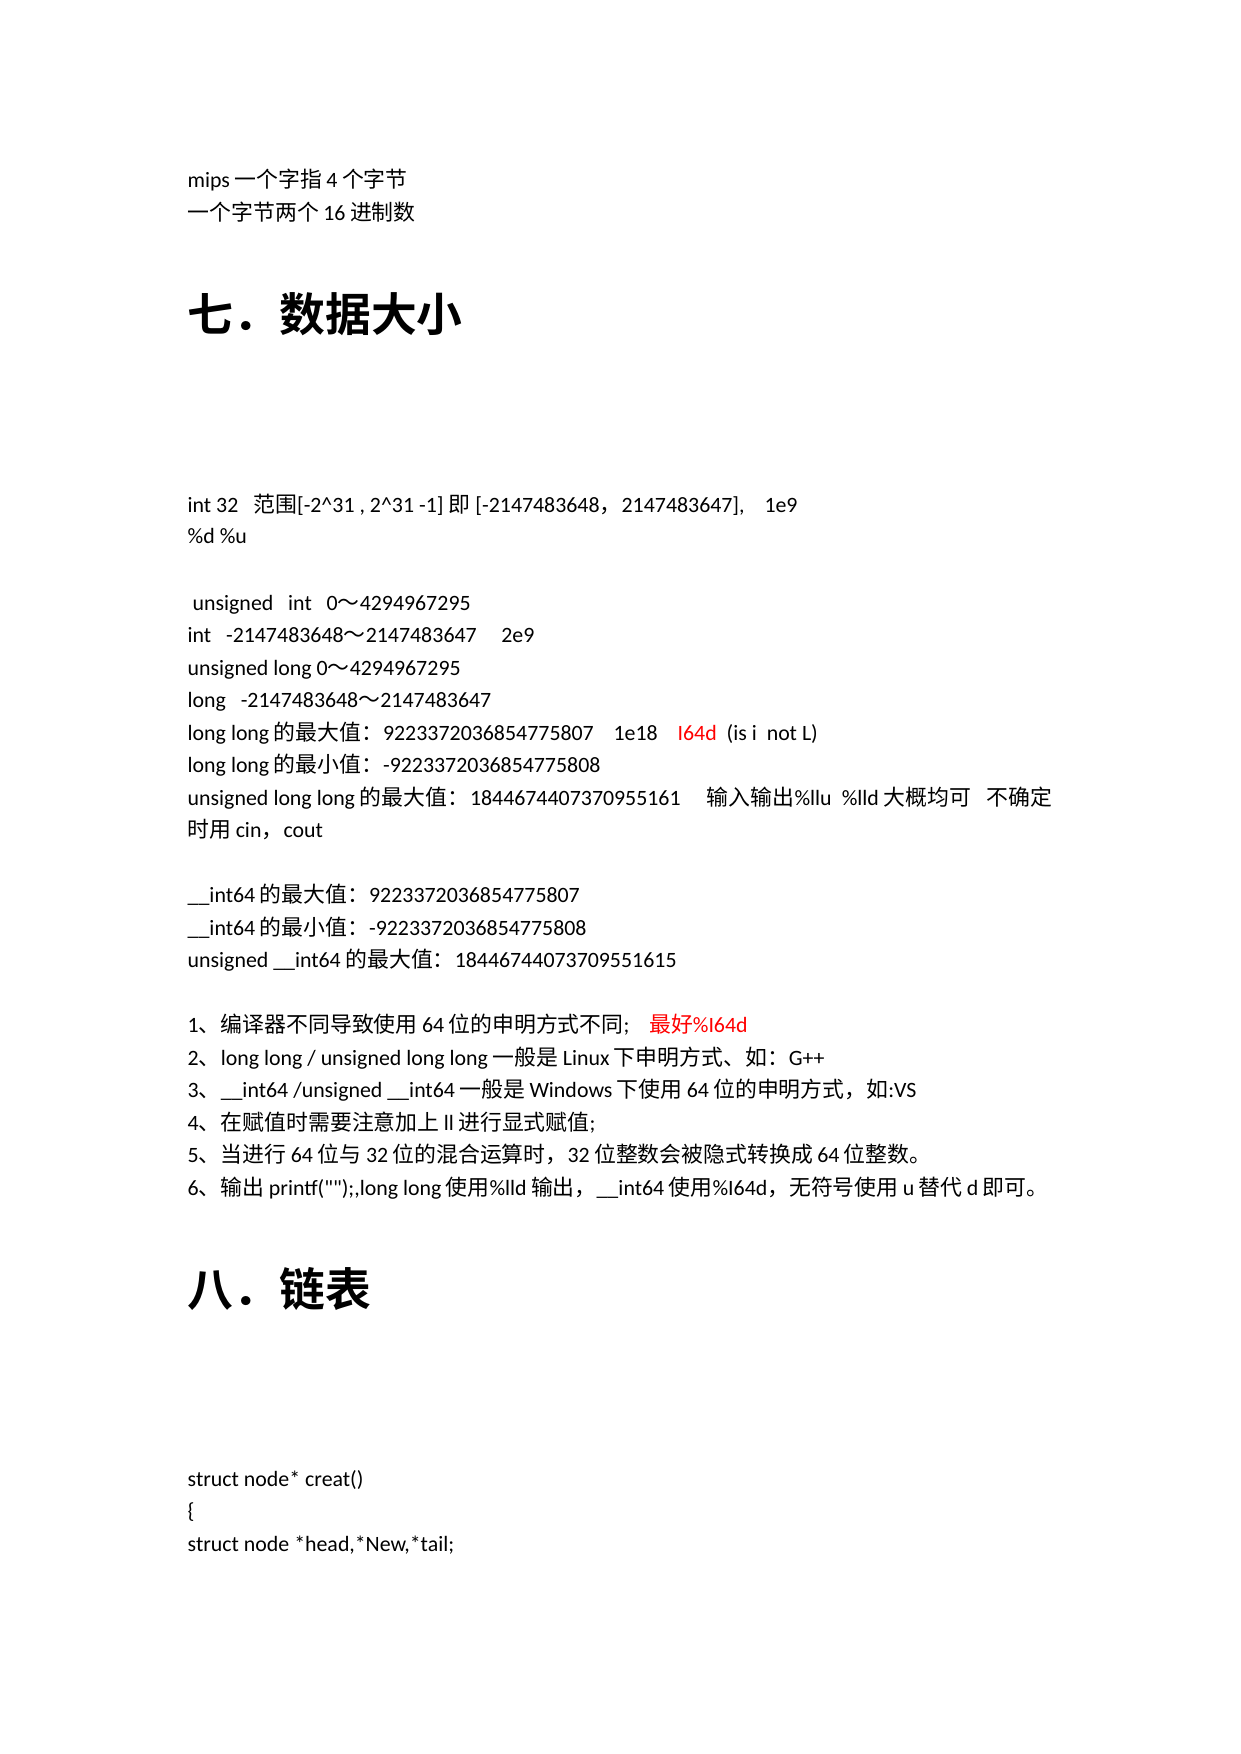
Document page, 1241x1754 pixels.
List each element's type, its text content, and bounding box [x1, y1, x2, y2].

list unsigned int 0～4294967295 [187, 584, 1053, 617]
list struct node *head,*New,*tail; [187, 1527, 1053, 1560]
subtitle 链表 [187, 1237, 1053, 1335]
list struct node* creat() [187, 1462, 1053, 1495]
list __int64的最小值：-9223372036854775808 [187, 909, 1053, 942]
list 6、输出printf("");,long long使用%lld输出，__int64使用%I64d，无符号使用u替代d即可。 [187, 1169, 1053, 1202]
list 一个字节两个16进制数 [187, 194, 1053, 227]
list 1、编译器不同导致使用64位的申明方式不同; 最好%I64d [187, 1007, 1053, 1039]
list __int64的最大值：9223372036854775807 [187, 877, 1053, 909]
list long long的最大值：9223372036854775807 1e18 I64d (is i not L) [187, 714, 1053, 747]
list 3、__int64 /unsigned __int64一般是Windows下使用64位的申明方式，如:VS [187, 1072, 1053, 1104]
list long long的最小值：-9223372036854775808 [187, 747, 1053, 779]
subtitle 数据大小 [187, 262, 1053, 360]
list int 32 范围[-2^31 , 2^31 -1] 即 [-2147483648，2147483647], 1e9 [187, 487, 1053, 519]
list long -2147483648～2147483647 [187, 682, 1053, 714]
list int -2147483648～2147483647 2e9 [187, 617, 1053, 649]
list 5、当进行64位与 32位的混合运算时，32位整数会被隐式转换成64位整数。 [187, 1137, 1053, 1169]
list unsigned long long的最大值：1844674407370955161 输入输出%llu %lld大概均可 不确定时用cin，cout [187, 779, 1053, 844]
list %d %u [187, 519, 1053, 552]
list { [187, 1495, 1053, 1527]
list unsigned long 0～4294967295 [187, 649, 1053, 682]
list mips一个字指4个字节 [187, 162, 1053, 194]
list 4、在赋值时需要注意加上ll进行显式赋值; [187, 1104, 1053, 1137]
list 2、long long / unsigned long long 一般是Linux下申明方式、如：G++ [187, 1039, 1053, 1072]
list unsigned __int64的最大值：18446744073709551615 [187, 942, 1053, 974]
